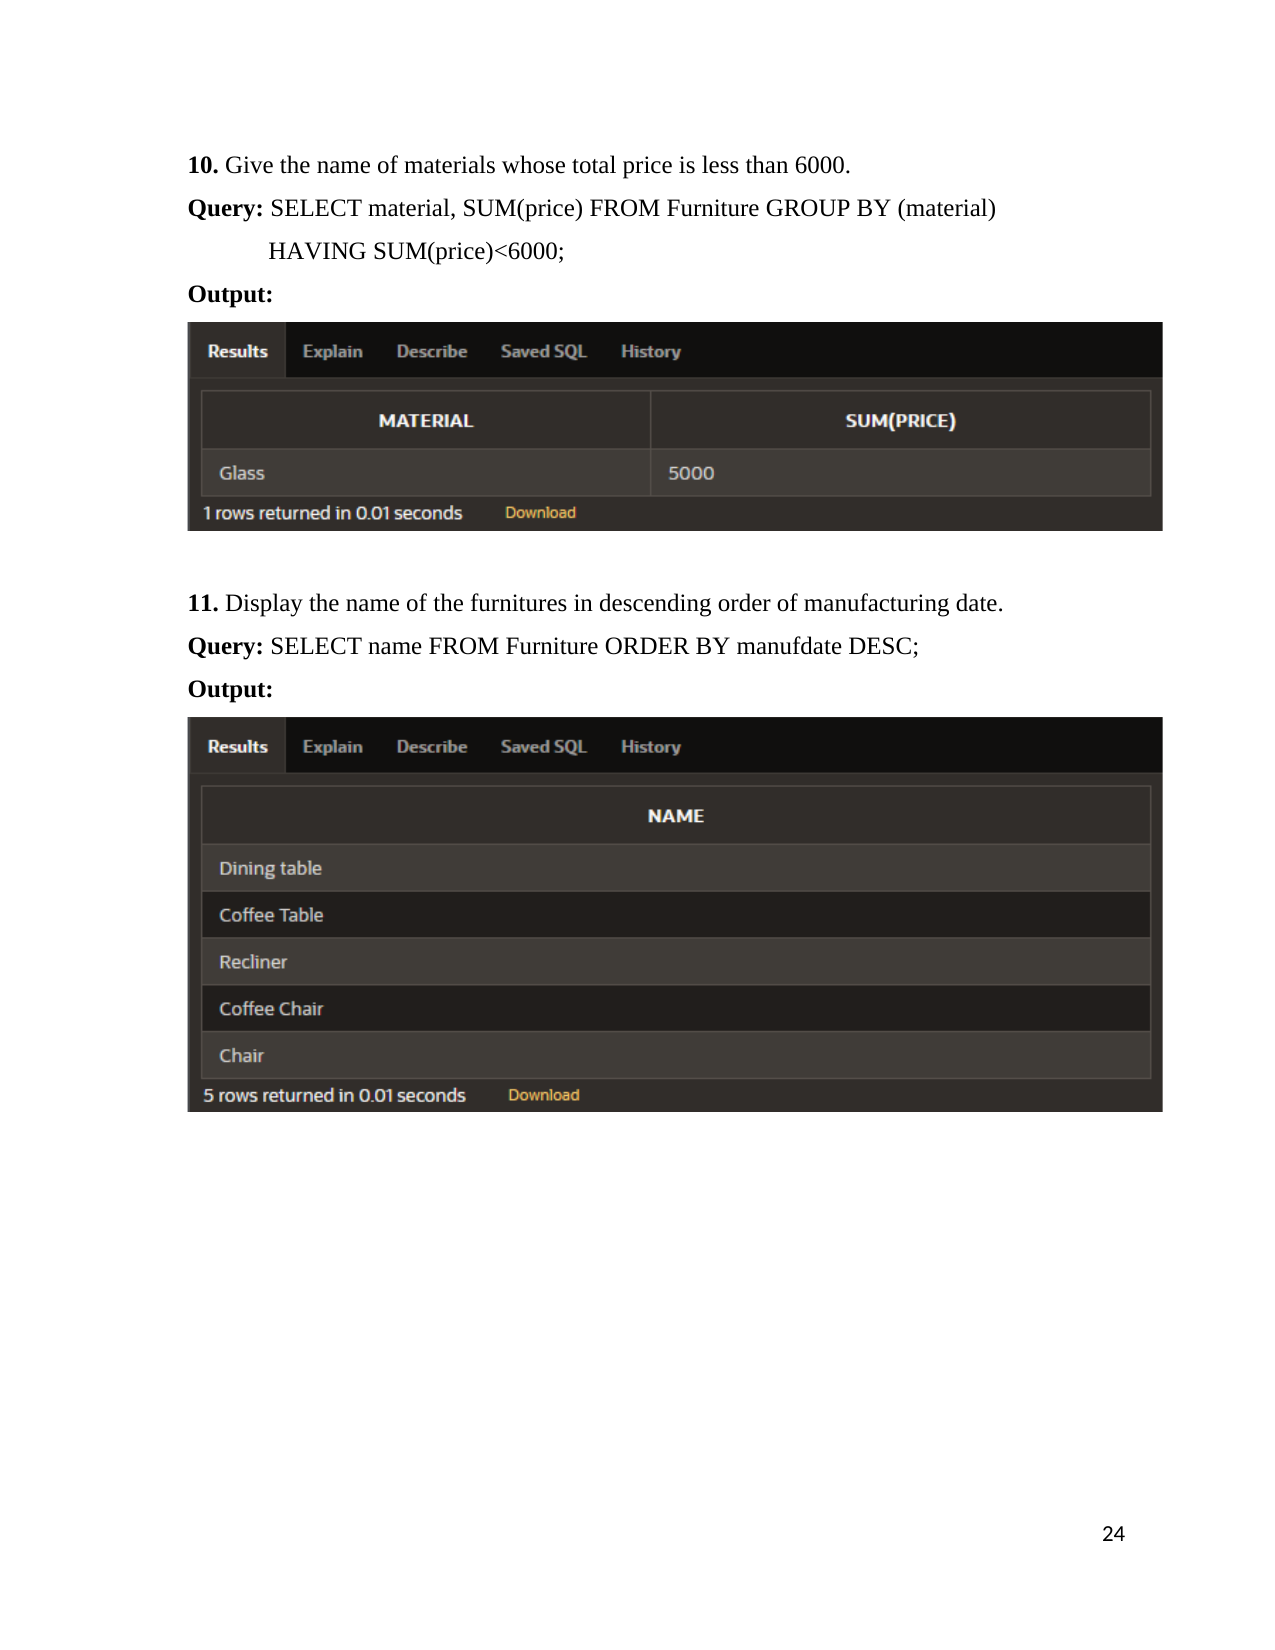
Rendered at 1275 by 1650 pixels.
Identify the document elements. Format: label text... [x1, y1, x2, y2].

list Display the name of the furnitures in descending order of manufacturing date. [187, 588, 1125, 616]
text HAVING SUM(price)<6000; [268, 236, 1125, 265]
text Output: [187, 674, 1125, 703]
list Give the name of materials whose total price is less than 6000. [187, 150, 1125, 179]
text Query: SELECT material, SUM(price) FROM Furniture GROUP BY (material) [187, 193, 1125, 222]
picture [187, 717, 1163, 1112]
picture [187, 322, 1163, 531]
text Output: [187, 279, 1125, 308]
text Query: SELECT name FROM Furniture ORDER BY manufdate DESC; [187, 631, 1125, 659]
